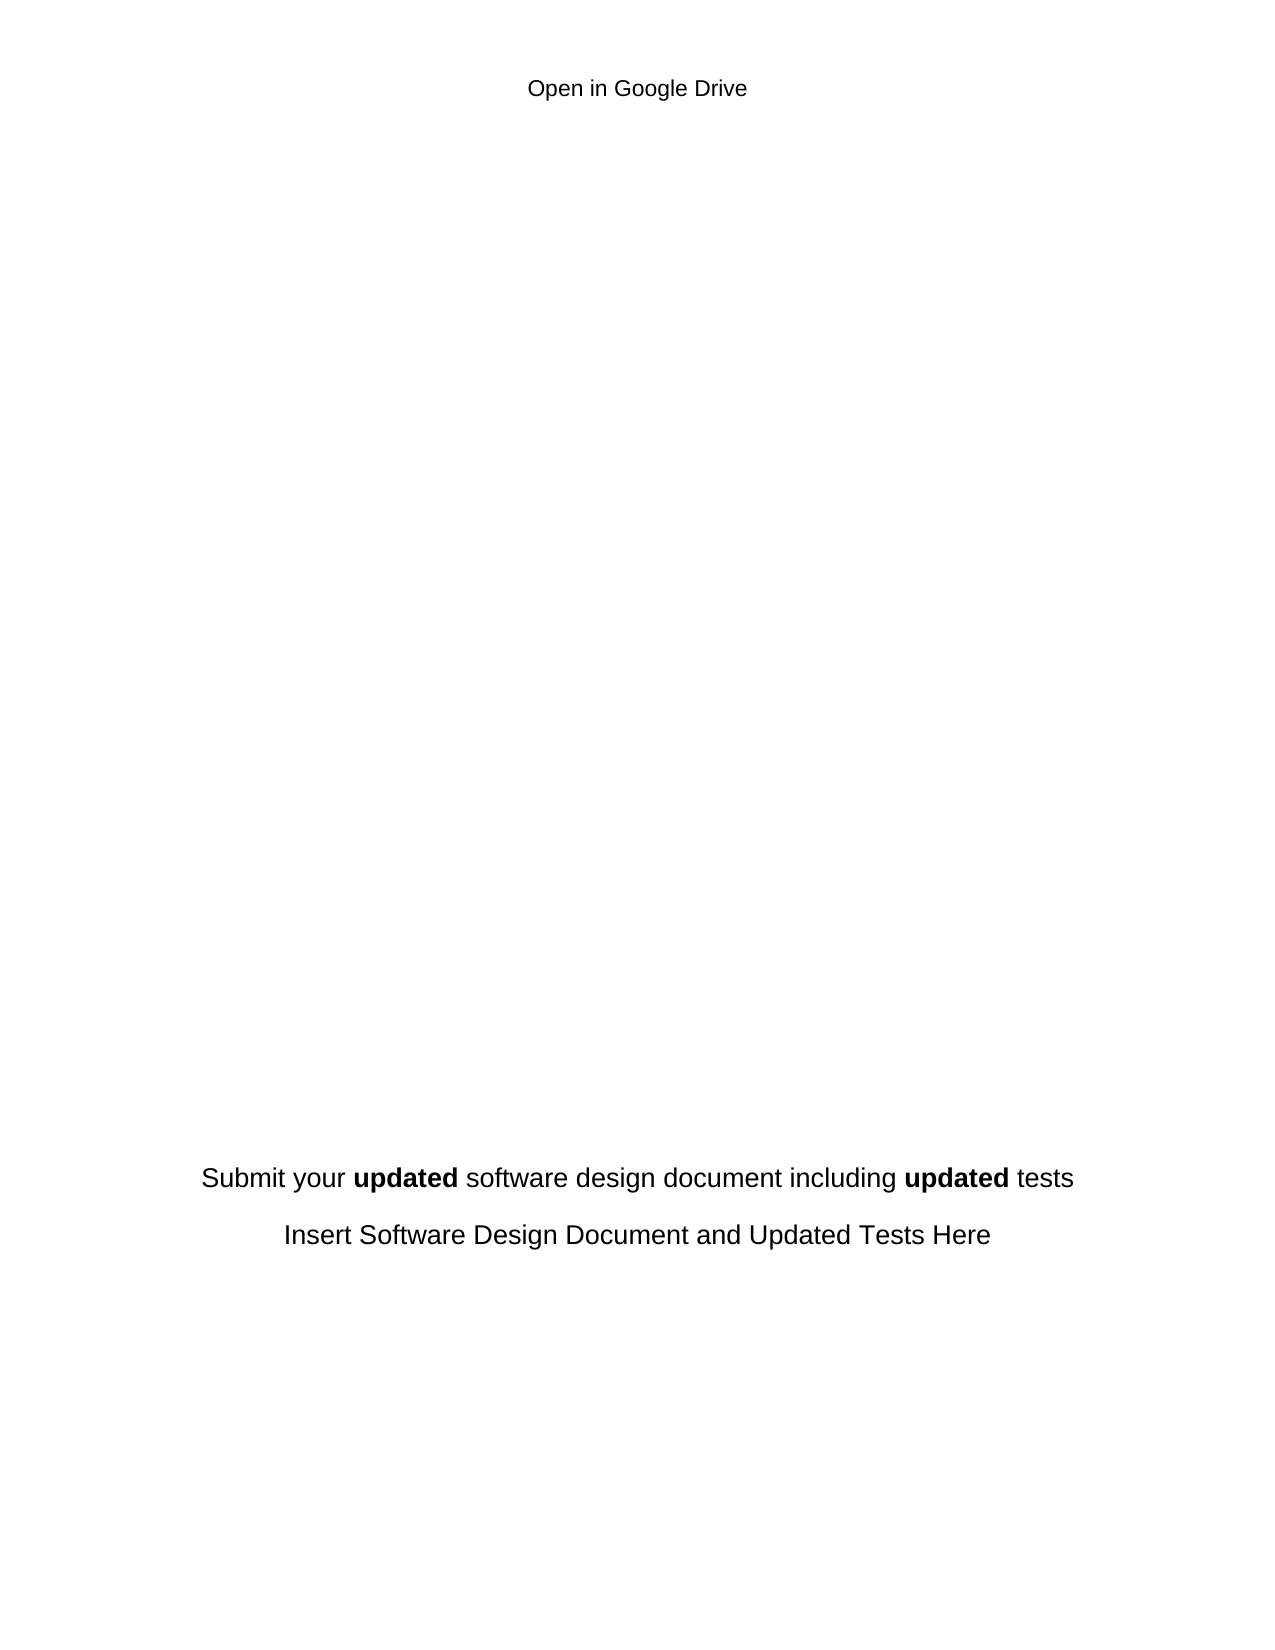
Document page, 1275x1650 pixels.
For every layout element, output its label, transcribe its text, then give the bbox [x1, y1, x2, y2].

text Submit your updated software design document including updated tests [150, 1162, 1125, 1194]
text Insert Software Design Document and Updated Tests Here [150, 1219, 1125, 1250]
